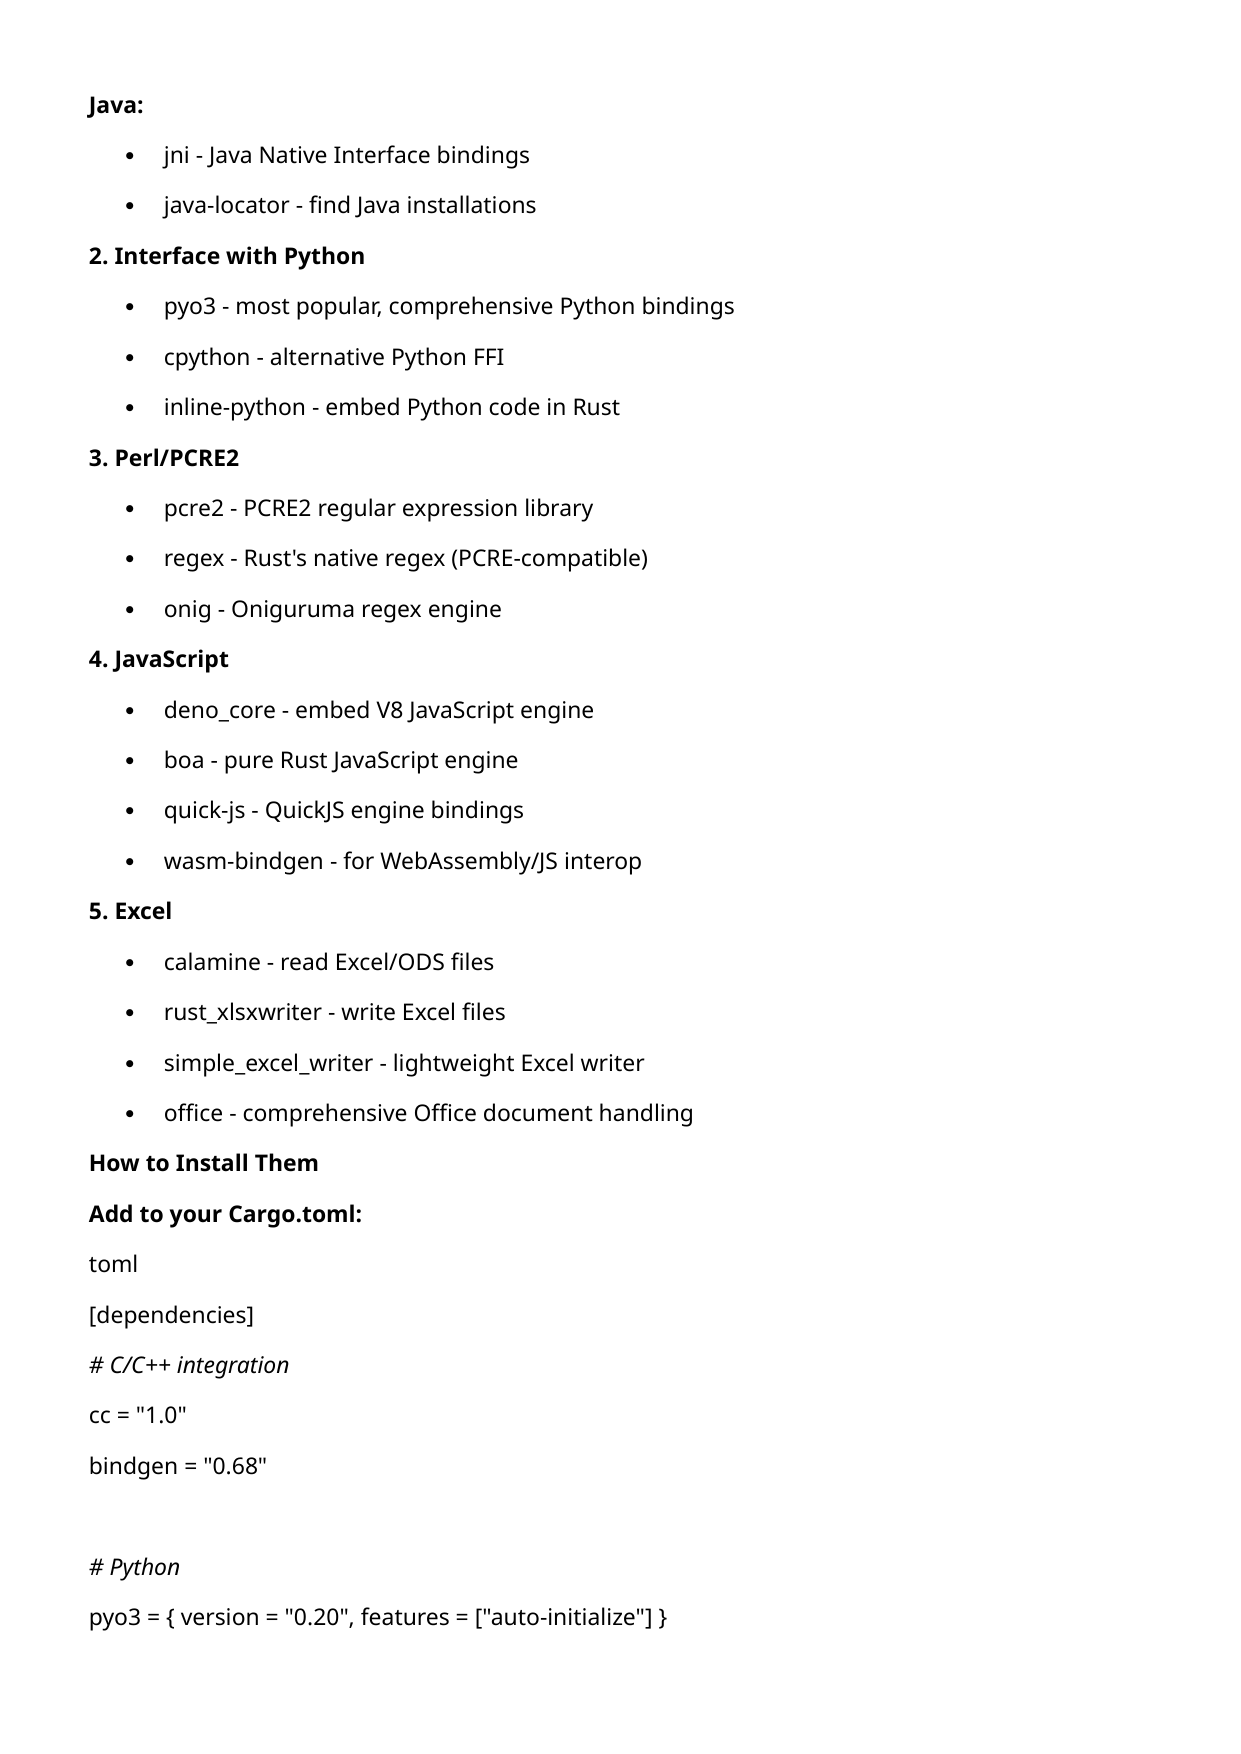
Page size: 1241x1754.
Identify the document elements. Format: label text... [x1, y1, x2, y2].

text pyo3 = { version = "0.20", features = ["auto-initialize"] } [89, 1601, 1152, 1632]
text Java: [89, 89, 1152, 120]
list onig - Oniguruma regex engine [126, 593, 1152, 624]
text [dependencies] [89, 1299, 1152, 1330]
list cpython - alternative Python FFI [126, 341, 1152, 372]
list jni - Java Native Interface bindings [126, 139, 1152, 170]
text 2. Interface with Python [89, 240, 1152, 271]
list boa - pure Rust JavaScript engine [126, 744, 1152, 775]
text toml [89, 1248, 1152, 1279]
text How to Install Them [89, 1147, 1152, 1179]
text # C/C++ integration [89, 1349, 1152, 1380]
list calamine - read Excel/ODS files [126, 946, 1152, 977]
list pcre2 - PCRE2 regular expression library [126, 492, 1152, 523]
list office - comprehensive Office document handling [126, 1097, 1152, 1128]
list java-locator - find Java installations [126, 189, 1152, 221]
text cc = "1.0" [89, 1399, 1152, 1431]
text 4. JavaScript [89, 643, 1152, 674]
text bindgen = "0.68" [89, 1450, 1152, 1481]
text 3. Perl/PCRE2 [89, 442, 1152, 473]
list inline-python - embed Python code in Rust [126, 391, 1152, 422]
text 5. Excel [89, 895, 1152, 927]
text # Python [89, 1551, 1152, 1582]
list regex - Rust's native regex (PCRE-compatible) [126, 542, 1152, 574]
list quick-js - QuickJS engine bindings [126, 794, 1152, 826]
list wasm-bindgen - for WebAssembly/JS interop [126, 845, 1152, 876]
text Add to your Cargo.toml: [89, 1198, 1152, 1229]
list pyo3 - most popular, comprehensive Python bindings [126, 290, 1152, 322]
list deno_core - embed V8 JavaScript engine [126, 694, 1152, 725]
list simple_excel_writer - lightweight Excel writer [126, 1047, 1152, 1078]
list rust_xlsxwriter - write Excel files [126, 996, 1152, 1027]
